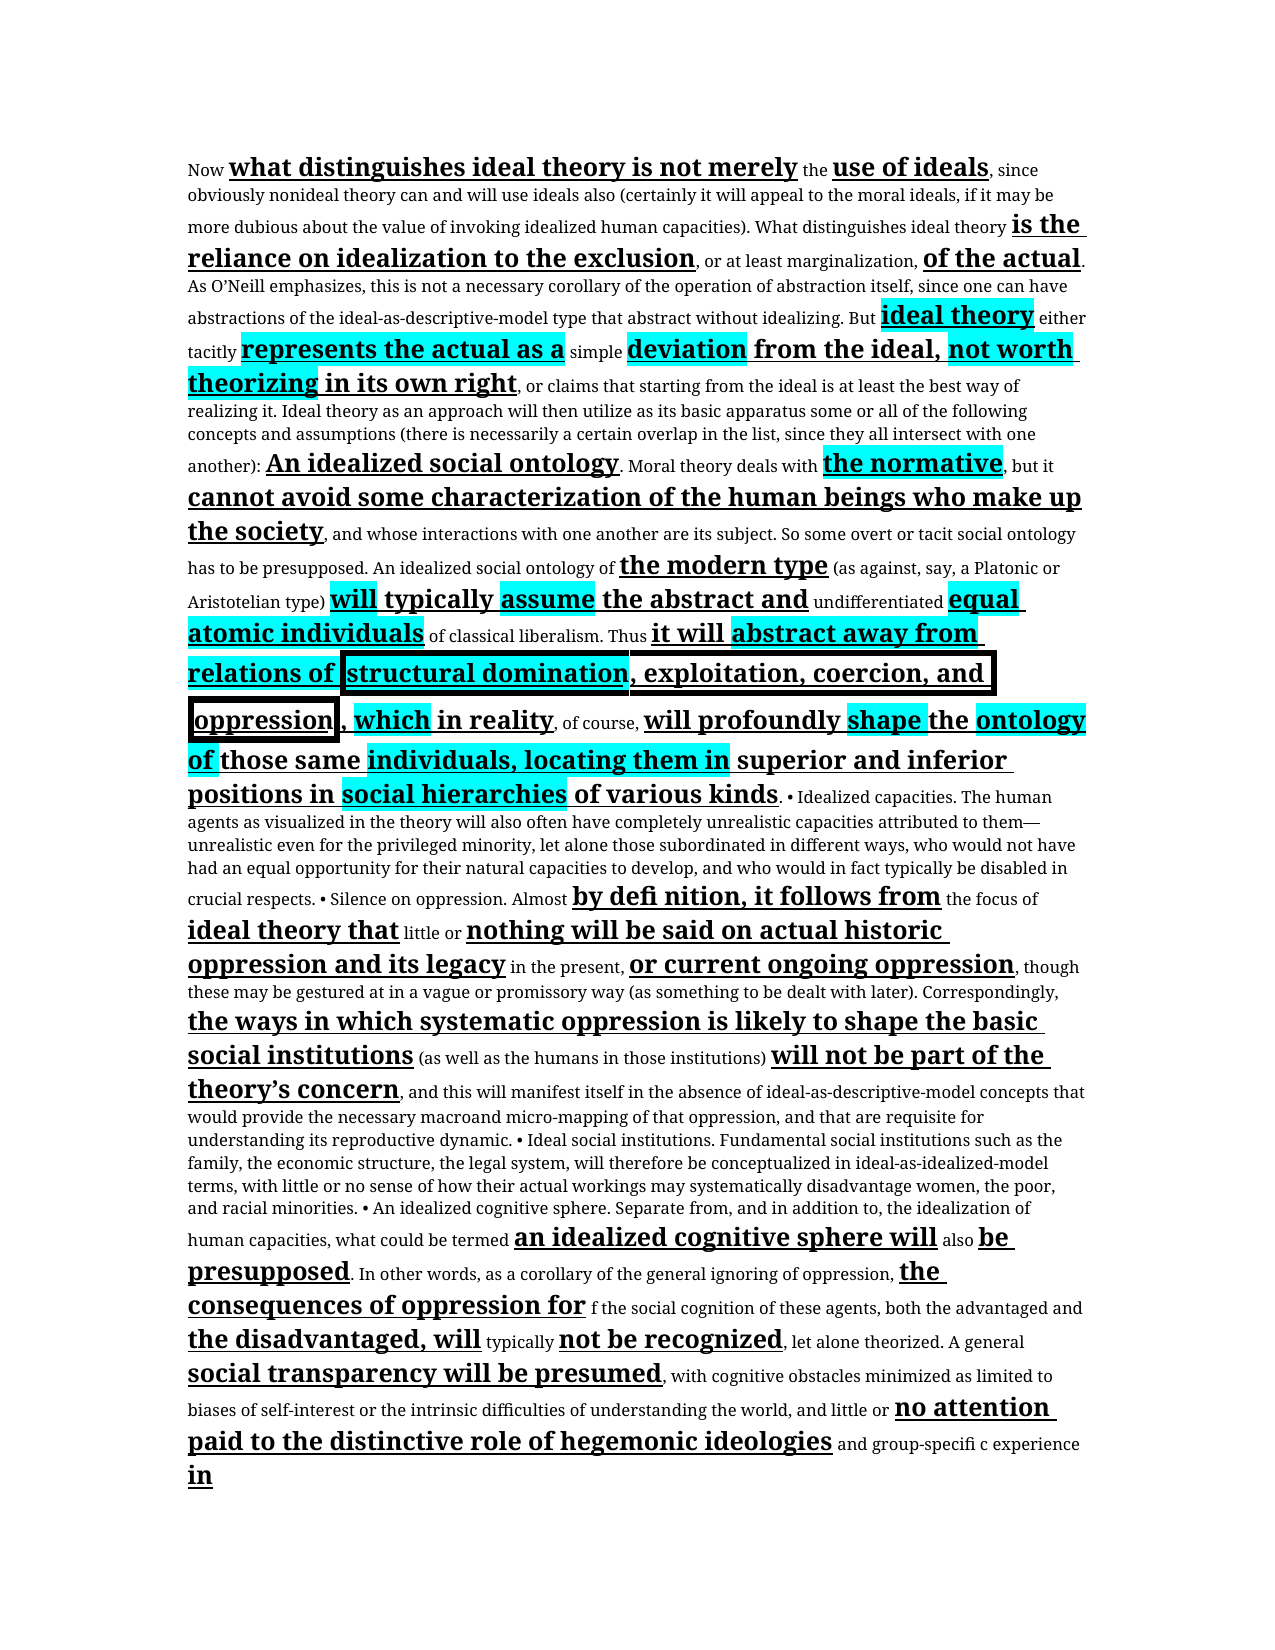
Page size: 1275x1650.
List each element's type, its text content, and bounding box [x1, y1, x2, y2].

subtitle Now what distinguishes ideal theory is not merely the use of ideals, since obviously nonideal theory can and will use ideals also (certainly it will appeal to the moral ideals, if it may be more dubious about the value of invoking idealized human capacities). What distinguishes ideal theory is the reliance on idealization to the exclusion, or at least marginalization, of the actual. As O’Neill emphasizes, this is not a necessary corollary of the operation of abstraction itself, since one can have abstractions of the ideal-as-descriptive-model type that abstract without idealizing. But ideal theory either tacitly represents the actual as a simple deviation from the ideal, not worth theorizing in its own right, or claims that starting from the ideal is at least the best way of realizing it. Ideal theory as an approach will then utilize as its basic apparatus some or all of the following concepts and assumptions (there is necessarily a certain overlap in the list, since they all intersect with one another): An idealized social ontology. Moral theory deals with the normative, but it cannot avoid some characterization of the human beings who make up the society, and whose interactions with one another are its subject. So some overt or tacit social ontology has to be presupposed. An idealized social ontology of the modern type (as against, say, a Platonic or Aristotelian type) will typically assume the abstract and undifferentiated equal atomic individuals of classical liberalism. Thus it will abstract away from relations of structural domination, exploitation, coercion, and oppression, which in reality, of course, will profoundly shape the ontology of those same individuals, locating them in superior and inferior positions in social hierarchies of various kinds. • Idealized capacities. The human agents as visualized in the theory will also often have completely unrealistic capacities attributed to them—unrealistic even for the privileged minority, let alone those subordinated in different ways, who would not have had an equal opportunity for their natural capacities to develop, and who would in fact typically be disabled in crucial respects. • Silence on oppression. Almost by defi nition, it follows from the focus of ideal theory that little or nothing will be said on actual historic oppression and its legacy in the present, or current ongoing oppression, though these may be gestured at in a vague or promissory way (as something to be dealt with later). Correspondingly, the ways in which systematic oppression is likely to shape the basic social institutions (as well as the humans in those institutions) will not be part of the theory’s concern, and this will manifest itself in the absence of ideal-as-descriptive-model concepts that would provide the necessary macroand micro-mapping of that oppression, and that are requisite for understanding its reproductive dynamic. • Ideal social institutions. Fundamental social institutions such as the family, the economic structure, the legal system, will therefore be conceptualized in ideal-as-idealized-model terms, with little or no sense of how their actual workings may systematically disadvantage women, the poor, and racial minorities. • An idealized cognitive sphere. Separate from, and in addition to, the idealization of human capacities, what could be termed an idealized cognitive sphere will also be presupposed. In other words, as a corollary of the general ignoring of oppression, the consequences of oppression for f the social cognition of these agents, both the advantaged and the disadvantaged, will typically not be recognized, let alone theorized. A general social transparency will be presumed, with cognitive obstacles minimized as limited to biases of self-interest or the intrinsic difficulties of understanding the world, and little or no attention paid to the distinctive role of hegemonic ideologies and group-specifi c experience in [187, 150, 1087, 1492]
